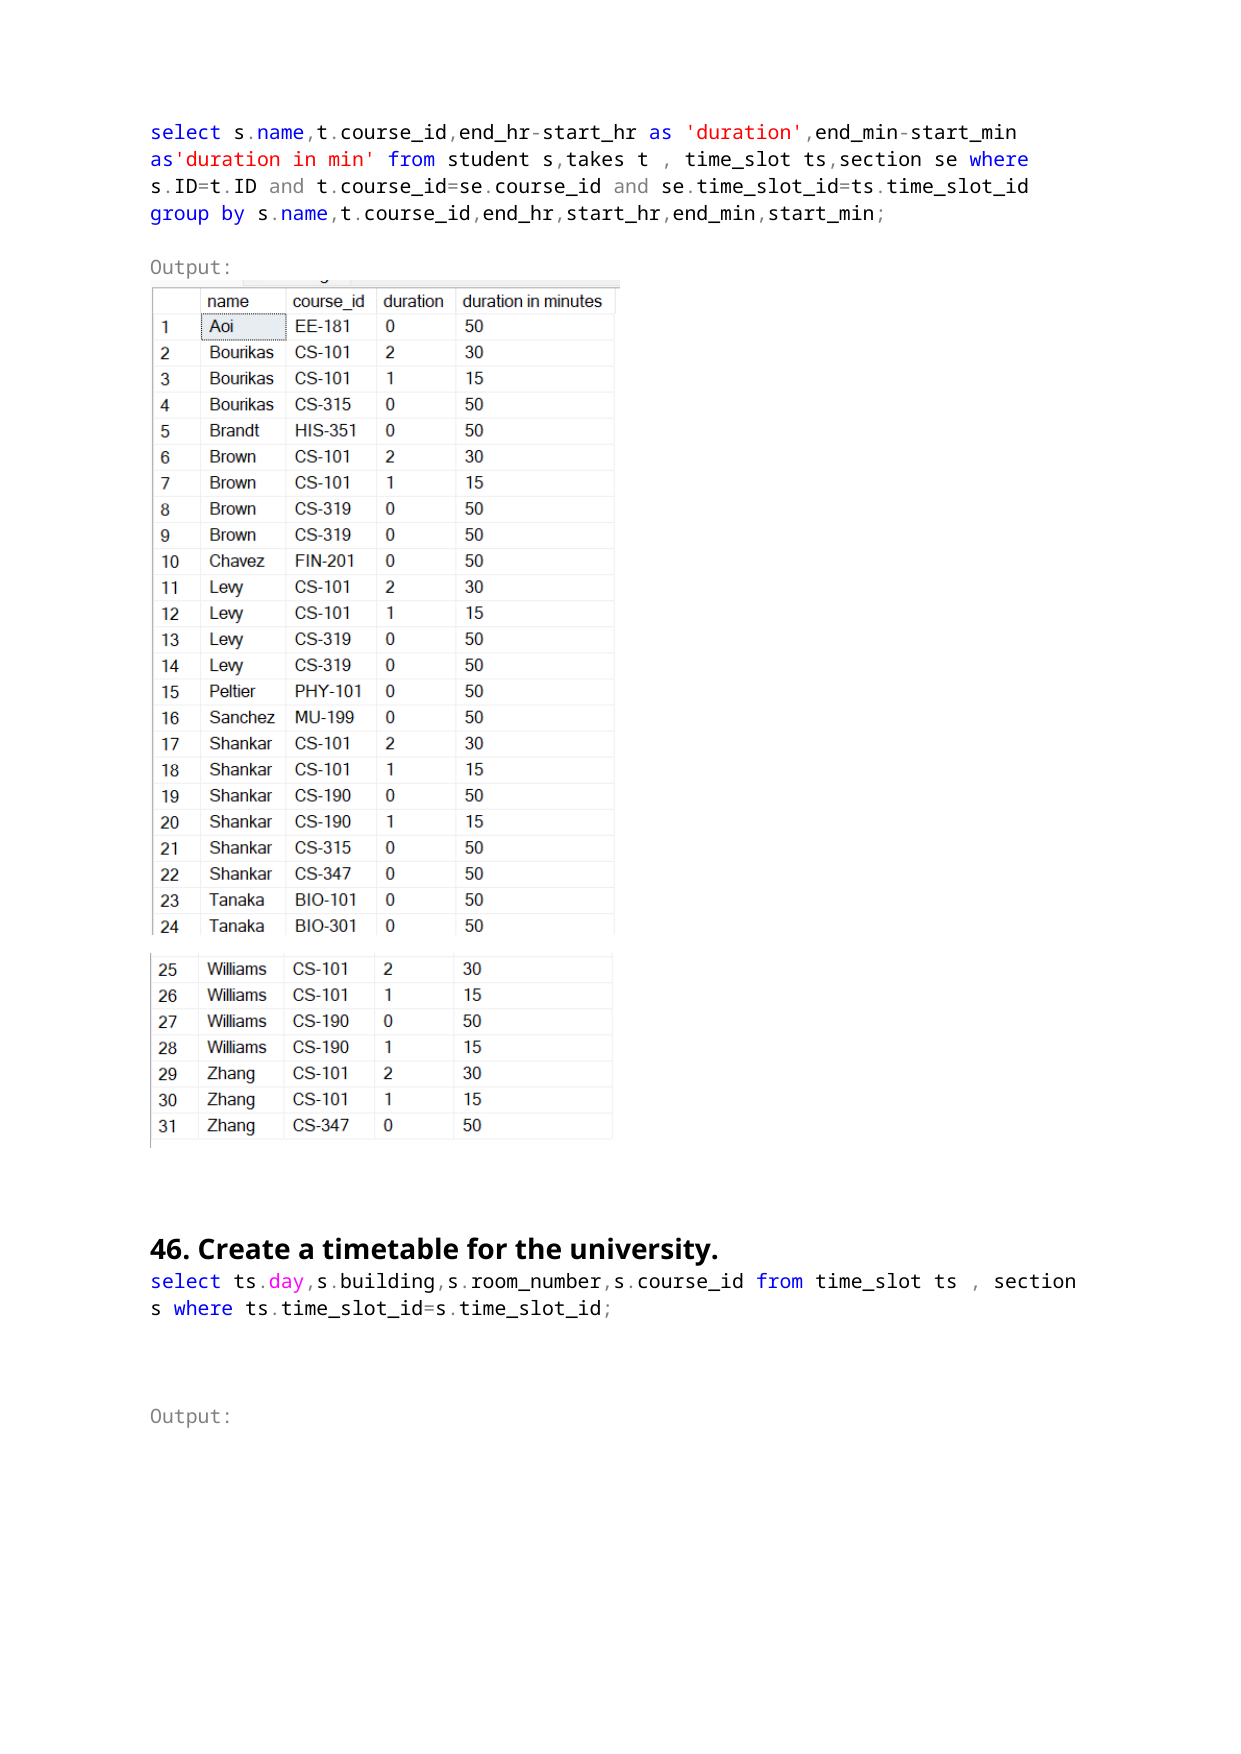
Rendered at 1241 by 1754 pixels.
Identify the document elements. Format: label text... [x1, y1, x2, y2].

picture [150, 953, 617, 1148]
text Output: [150, 253, 1090, 280]
picture [150, 280, 620, 935]
text Output: [150, 1402, 1090, 1429]
subtitle 46. Create a timetable for the university. [150, 1229, 1090, 1267]
text select s.name,t.course_id,end_hr-start_hr as 'duration',end_min-start_min as'duration in min' from student s,takes t , time_slot ts,section se where s.ID=t.ID and t.course_id=se.course_id and se.time_slot_id=ts.time_slot_id group by s.name,t.course_id,end_hr,start_hr,end_min,start_min; [150, 118, 1090, 226]
text select ts.day,s.building,s.room_number,s.course_id from time_slot ts , section s where ts.time_slot_id=s.time_slot_id; [150, 1267, 1090, 1321]
